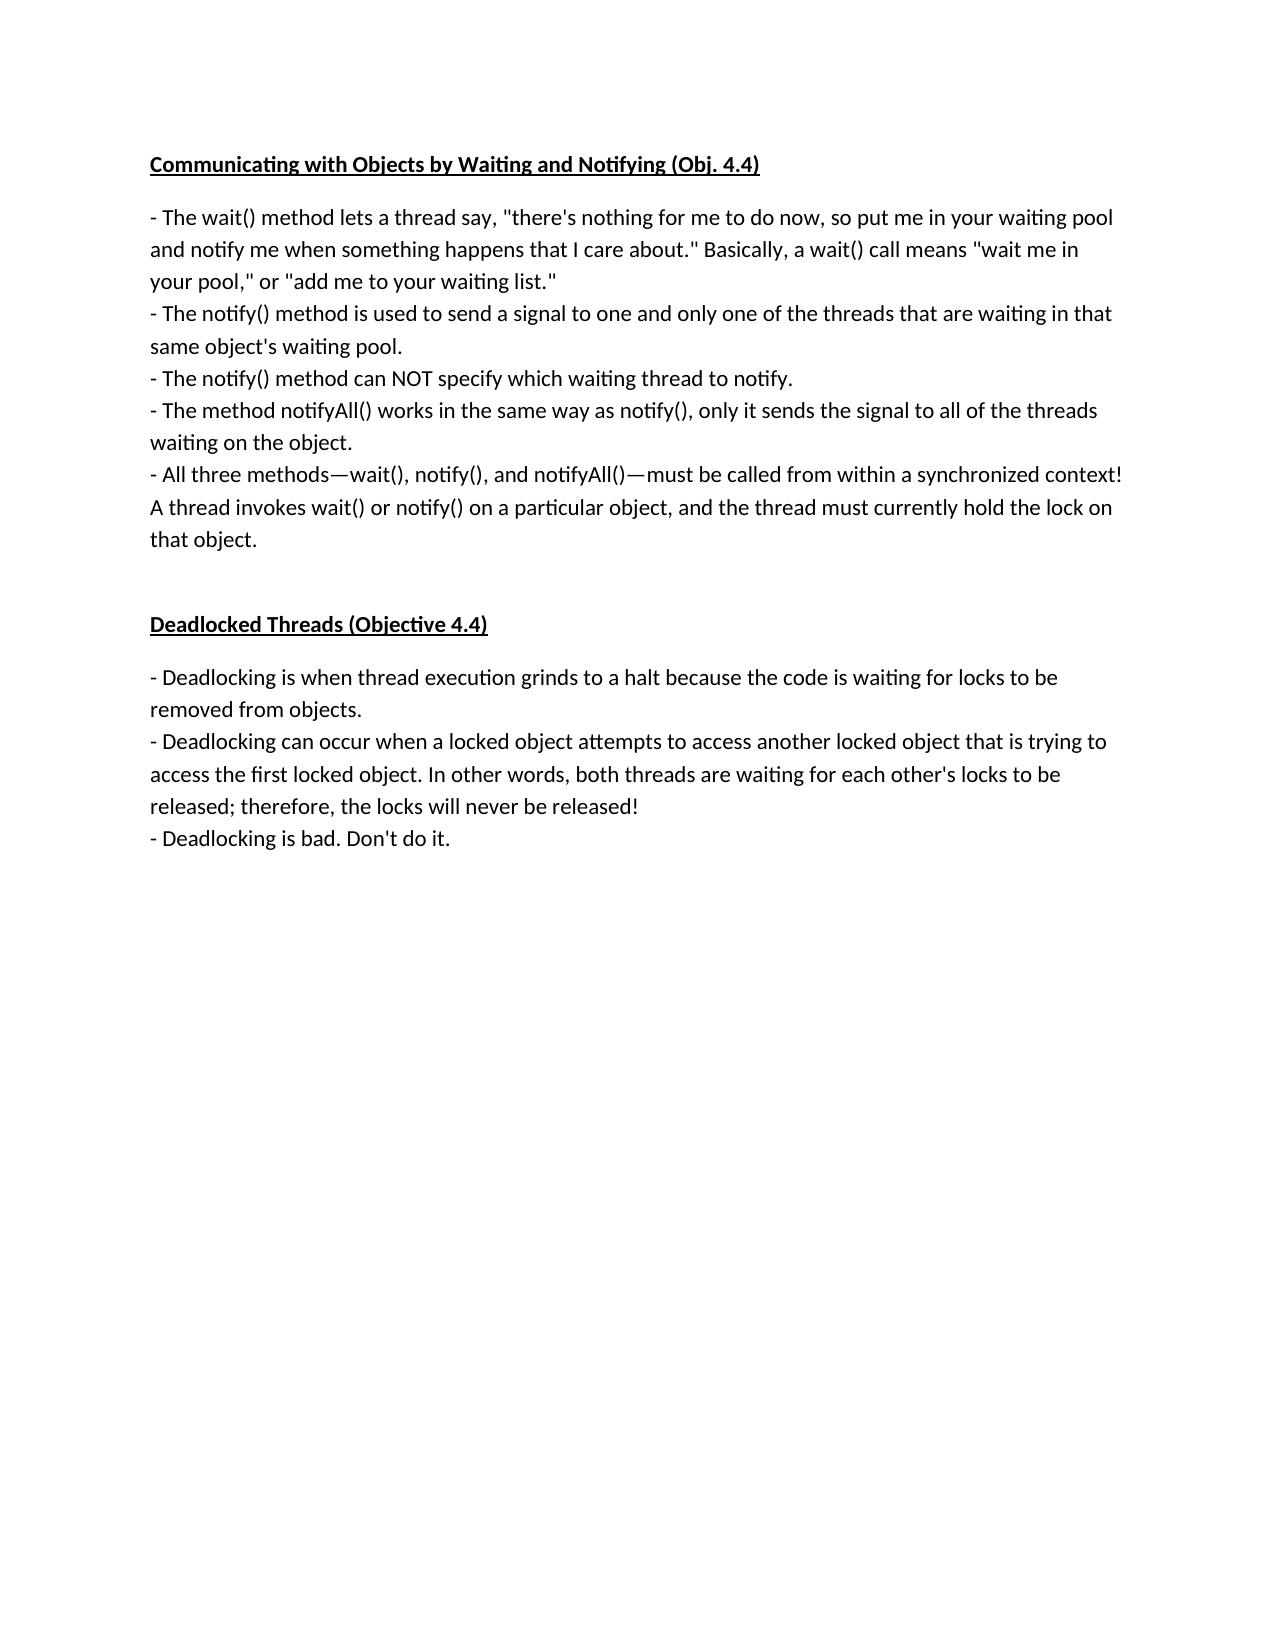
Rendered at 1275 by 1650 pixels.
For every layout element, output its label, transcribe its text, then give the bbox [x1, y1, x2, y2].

text - All three methods—wait(), notify(), and notifyAll()—must be called from within a synchronized context! A thread invokes wait() or notify() on a particular object, and the thread must currently hold the lock on that object. [150, 461, 1125, 553]
text - The notify() method is used to send a signal to one and only one of the threads that are waiting in that same object's waiting pool. [150, 299, 1125, 360]
text - The notify() method can NOT specify which waiting thread to notify. [150, 364, 1125, 392]
text - The method notifyAll() works in the same way as notify(), only it sends the signal to all of the threads waiting on the object. [150, 396, 1125, 456]
text Deadlocked Threads (Objective 4.4) [150, 610, 1125, 638]
text - Deadlocking is bad. Don't do it. [150, 824, 1125, 852]
text - Deadlocking is when thread execution grinds to a halt because the code is waiting for locks to be removed from objects. [150, 663, 1125, 723]
text Communicating with Objects by Waiting and Notifying (Obj. 4.4) [150, 150, 1125, 178]
text - Deadlocking can occur when a locked object attempts to access another locked object that is trying to access the first locked object. In other words, both threads are waiting for each other's locks to be released; therefore, the locks will never be released! [150, 727, 1125, 820]
text - The wait() method lets a thread say, "there's nothing for me to do now, so put me in your waiting pool and notify me when something happens that I care about." Basically, a wait() call means "wait me in your pool," or "add me to your waiting list." [150, 203, 1125, 295]
